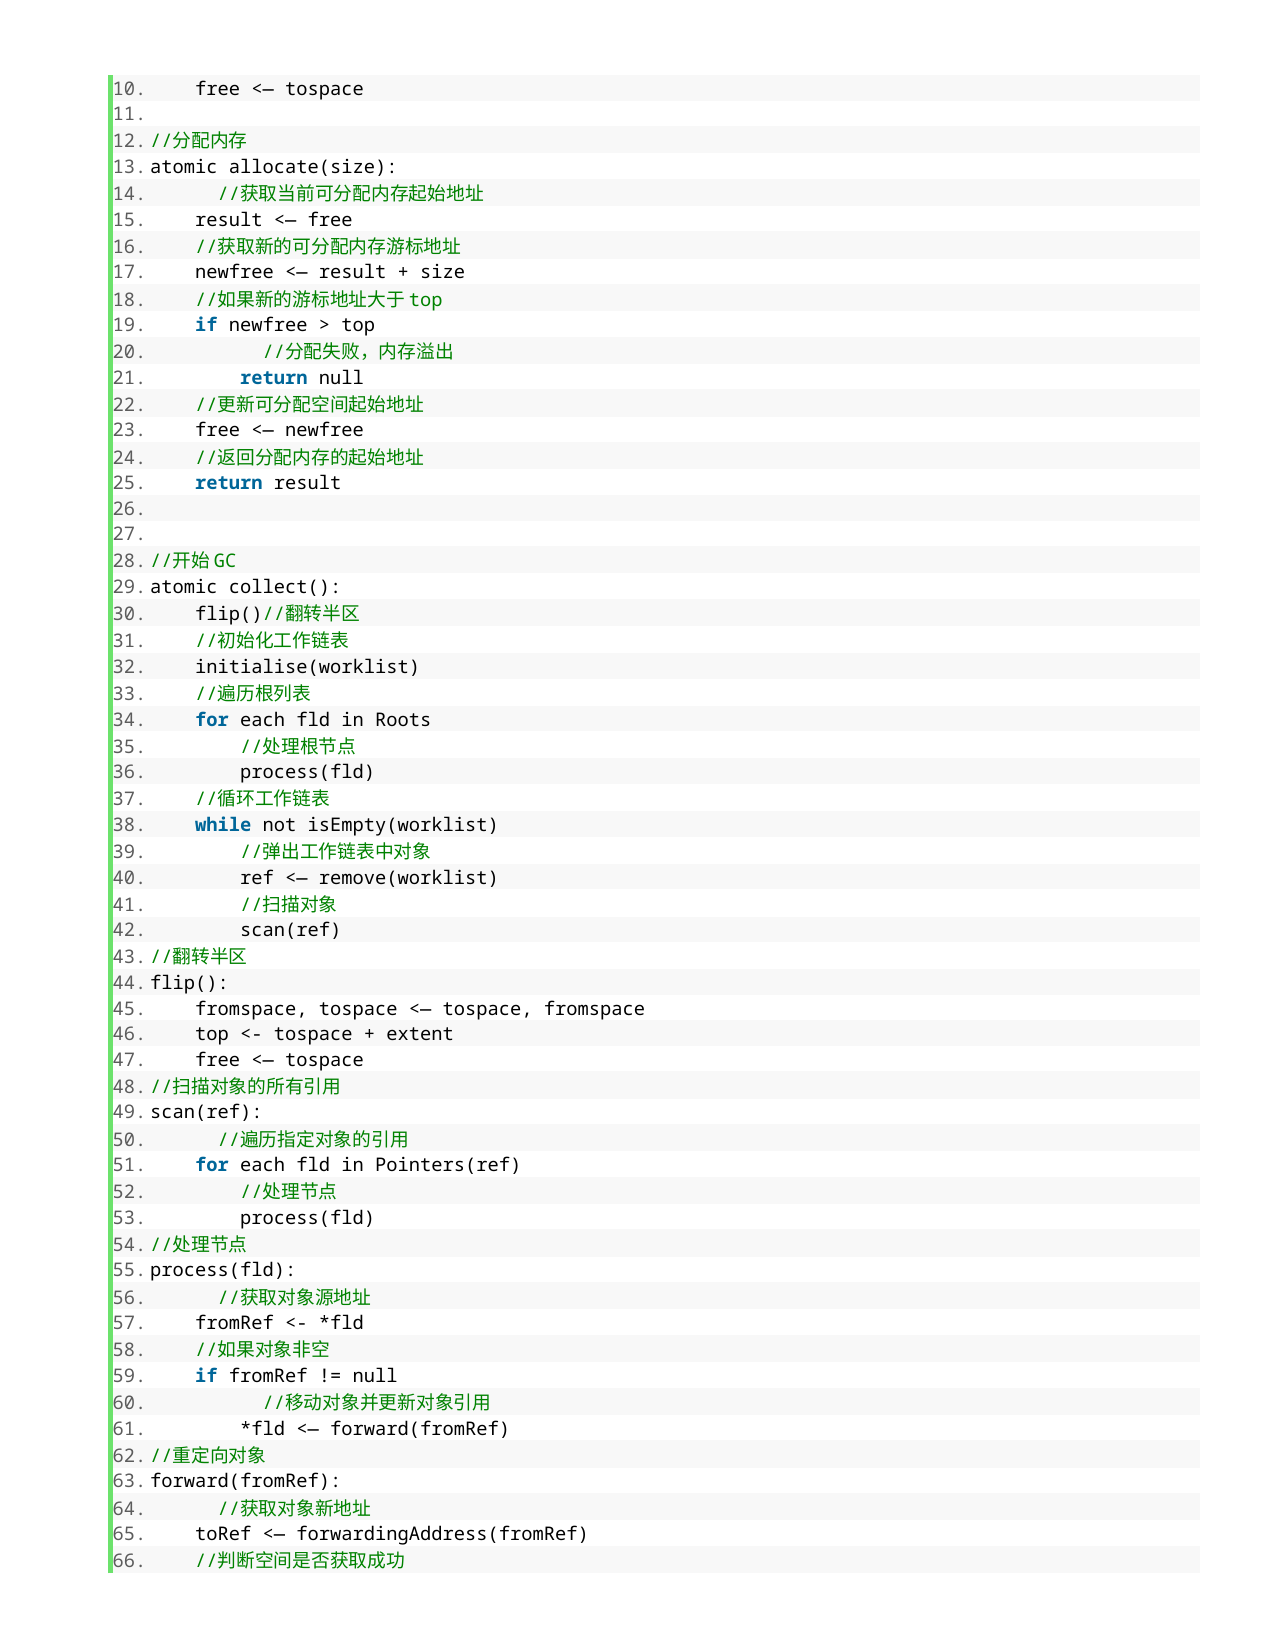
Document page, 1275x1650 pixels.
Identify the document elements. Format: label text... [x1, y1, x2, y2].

list //循环工作链表 [113, 784, 1200, 811]
list scan(ref): [113, 1099, 1200, 1124]
list //获取对象源地址 [113, 1282, 1200, 1309]
list scan(ref) [113, 917, 1200, 942]
list process(fld): [113, 1257, 1200, 1282]
list ref <— remove(worklist) [113, 864, 1200, 889]
list //遍历指定对象的引用 [113, 1124, 1200, 1151]
list //返回分配内存的起始地址 [113, 442, 1200, 469]
list initialise(worklist) [113, 653, 1200, 679]
list process(fld) [113, 1204, 1200, 1229]
list atomic allocate(size): [113, 153, 1200, 179]
list return null [113, 364, 1200, 389]
list //遍历根列表 [113, 679, 1200, 706]
list //处理根节点 [113, 731, 1200, 758]
list //获取对象新地址 [113, 1493, 1200, 1520]
list return result [113, 469, 1200, 495]
list //如果新的游标地址大于top [113, 284, 1200, 311]
list flip(): [113, 969, 1200, 995]
list if fromRef != null [113, 1362, 1200, 1388]
list //更新可分配空间起始地址 [113, 389, 1200, 417]
list toRef <— forwardingAddress(fromRef) [113, 1520, 1200, 1546]
list //移动对象并更新对象引用 [113, 1388, 1200, 1415]
list if newfree > top [113, 311, 1200, 337]
list //获取当前可分配内存起始地址 [113, 179, 1200, 206]
list free <— tospace [113, 75, 1200, 101]
list //重定向对象 [113, 1440, 1200, 1468]
list fromRef <- *fld [113, 1309, 1200, 1335]
list //如果对象非空 [113, 1335, 1200, 1362]
list //判断空间是否获取成功 [113, 1546, 1200, 1573]
list free <— tospace [113, 1046, 1200, 1071]
list free <— newfree [113, 417, 1200, 442]
list //开始GC [113, 546, 1200, 573]
list //扫描对象的所有引用 [113, 1071, 1200, 1099]
list //分配失败，内存溢出 [113, 337, 1200, 364]
list //翻转半区 [113, 942, 1200, 969]
list //初始化工作链表 [113, 626, 1200, 653]
list while not isEmpty(worklist) [113, 811, 1200, 837]
list forward(fromRef): [113, 1468, 1200, 1493]
list for each fld in Roots [113, 706, 1200, 731]
list fromspace, tospace <— tospace, fromspace [113, 995, 1200, 1020]
list //处理节点 [113, 1177, 1200, 1204]
list result <— free [113, 206, 1200, 231]
list //处理节点 [113, 1229, 1200, 1257]
list top <- tospace + extent [113, 1020, 1200, 1046]
list *fld <— forward(fromRef) [113, 1415, 1200, 1440]
list process(fld) [113, 758, 1200, 784]
list atomic collect(): [113, 573, 1200, 599]
list //扫描对象 [113, 889, 1200, 917]
list //分配内存 [113, 126, 1200, 153]
list //弹出工作链表中对象 [113, 837, 1200, 864]
list //获取新的可分配内存游标地址 [113, 231, 1200, 259]
list newfree <— result + size [113, 259, 1200, 284]
list for each fld in Pointers(ref) [113, 1151, 1200, 1177]
list flip()//翻转半区 [113, 599, 1200, 626]
